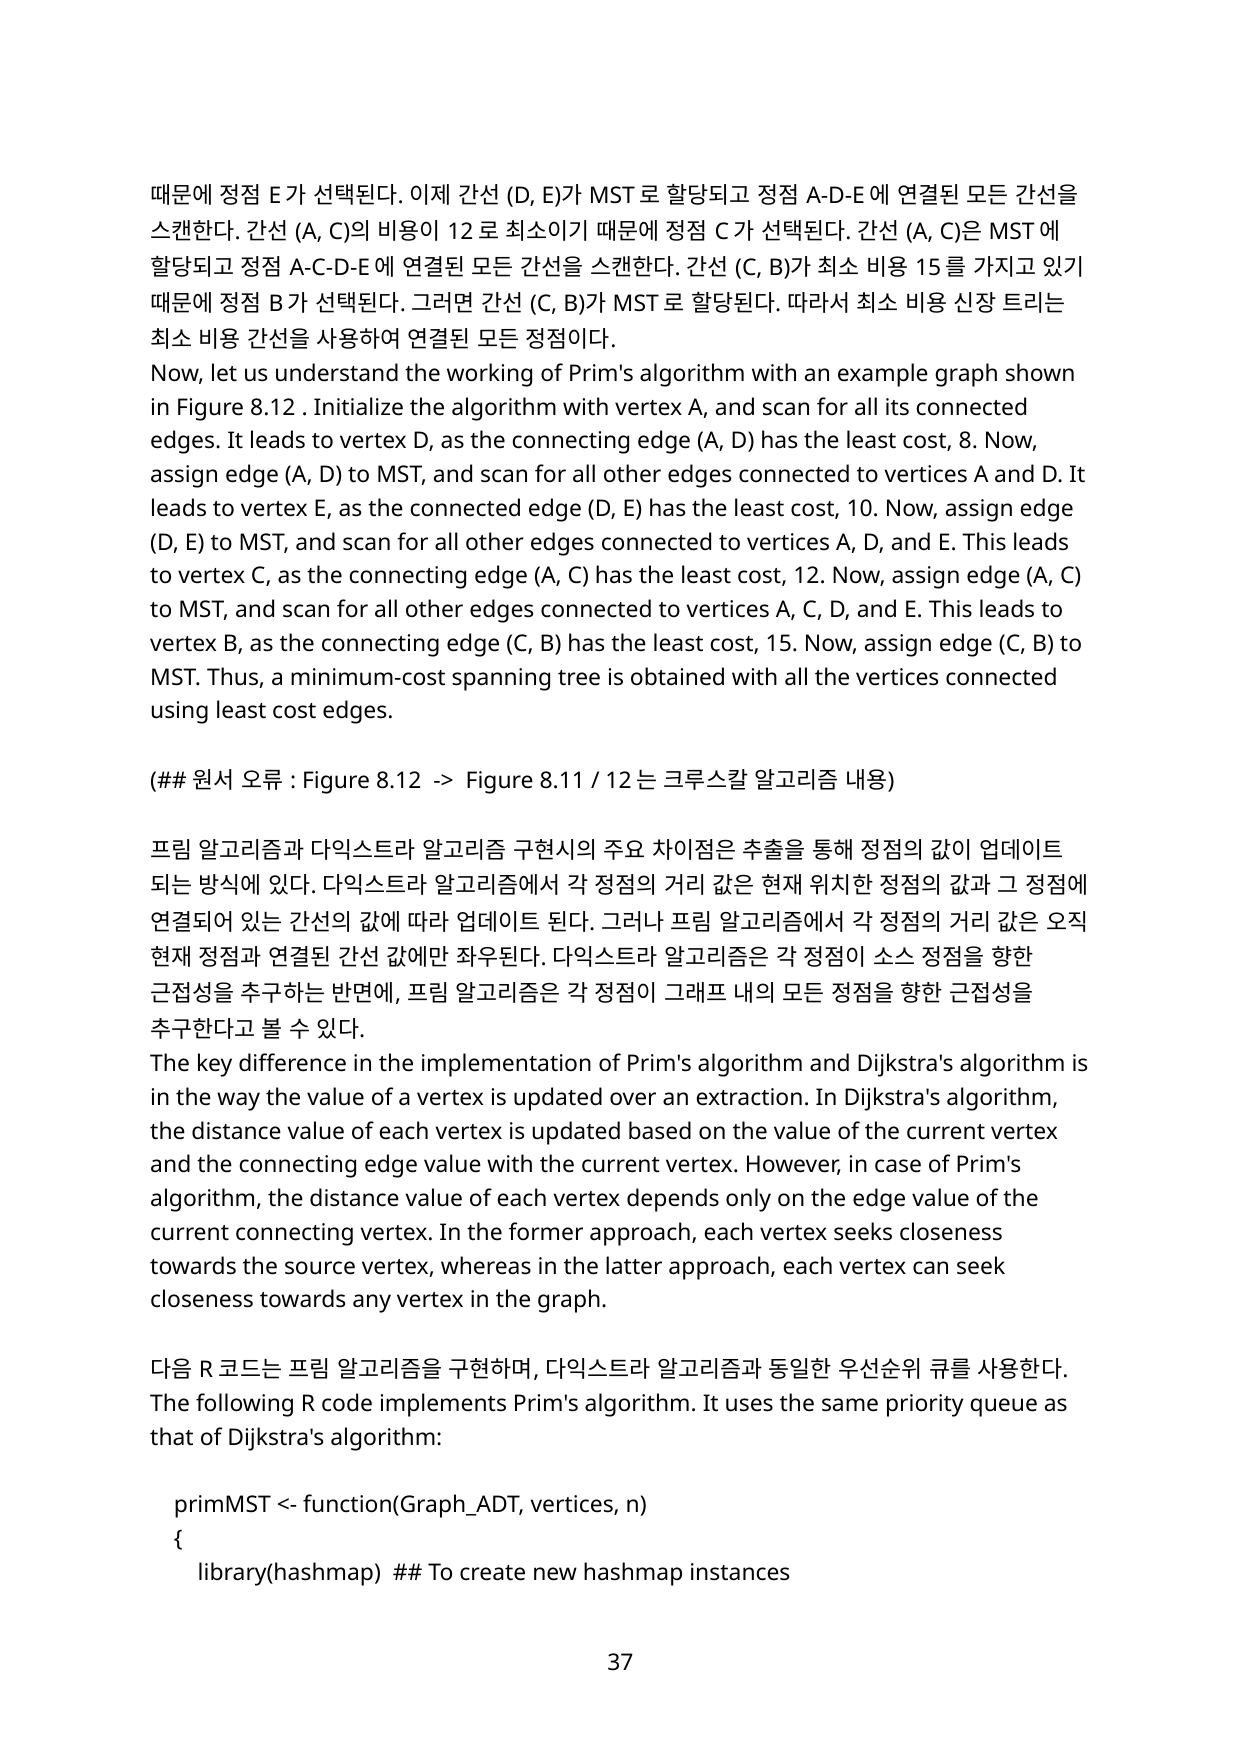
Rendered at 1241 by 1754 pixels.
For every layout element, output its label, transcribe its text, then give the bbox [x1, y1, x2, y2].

text 프림 알고리즘과 다익스트라 알고리즘 구현시의 주요 차이점은 추출을 통해 정점의 값이 업데이트 되는 방식에 있다. 다익스트라 알고리즘에서 각 정점의 거리 값은 현재 위치한 정점의 값과 그 정점에 연결되어 있는 간선의 값에 따라 업데이트 된다. 그러나 프림 알고리즘에서 각 정점의 거리 값은 오직 현재 정점과 연결된 간선 값에만 좌우된다. 다익스트라 알고리즘은 각 정점이 소스 정점을 향한 근접성을 추구하는 반면에, 프림 알고리즘은 각 정점이 그래프 내의 모든 정점을 향한 근접성을 추구한다고 볼 수 있다. [150, 832, 1090, 1044]
text primMST <- function(Graph_ADT, vertices, n) [150, 1488, 1090, 1519]
text The following R code implements Prim's algorithm. It uses the same priority queue as that of Dijkstra's algorithm: [150, 1387, 1090, 1452]
text (## 원서 오류 : Figure 8.12 -> Figure 8.11 / 12는 크루스칼 알고리즘 내용) [150, 762, 1090, 795]
text library(hashmap) ## To create new hashmap instances [150, 1556, 1090, 1587]
text { [150, 1522, 1090, 1553]
text The key difference in the implementation of Prim's algorithm and Dijkstra's algorithm is in the way the value of a vertex is updated over an extraction. In Dijkstra's algorithm, the distance value of each vertex is updated based on the value of the current vertex and the connecting edge value with the current vertex. However, in case of Prim's algorithm, the distance value of each vertex depends only on the edge value of the current connecting vertex. In the former approach, each vertex seeks closeness towards the source vertex, whereas in the latter approach, each vertex can seek closeness towards any vertex in the graph. [150, 1047, 1090, 1314]
text 다음 R 코드는 프림 알고리즘을 구현하며, 다익스트라 알고리즘과 동일한 우선순위 큐를 사용한다. [150, 1351, 1090, 1384]
